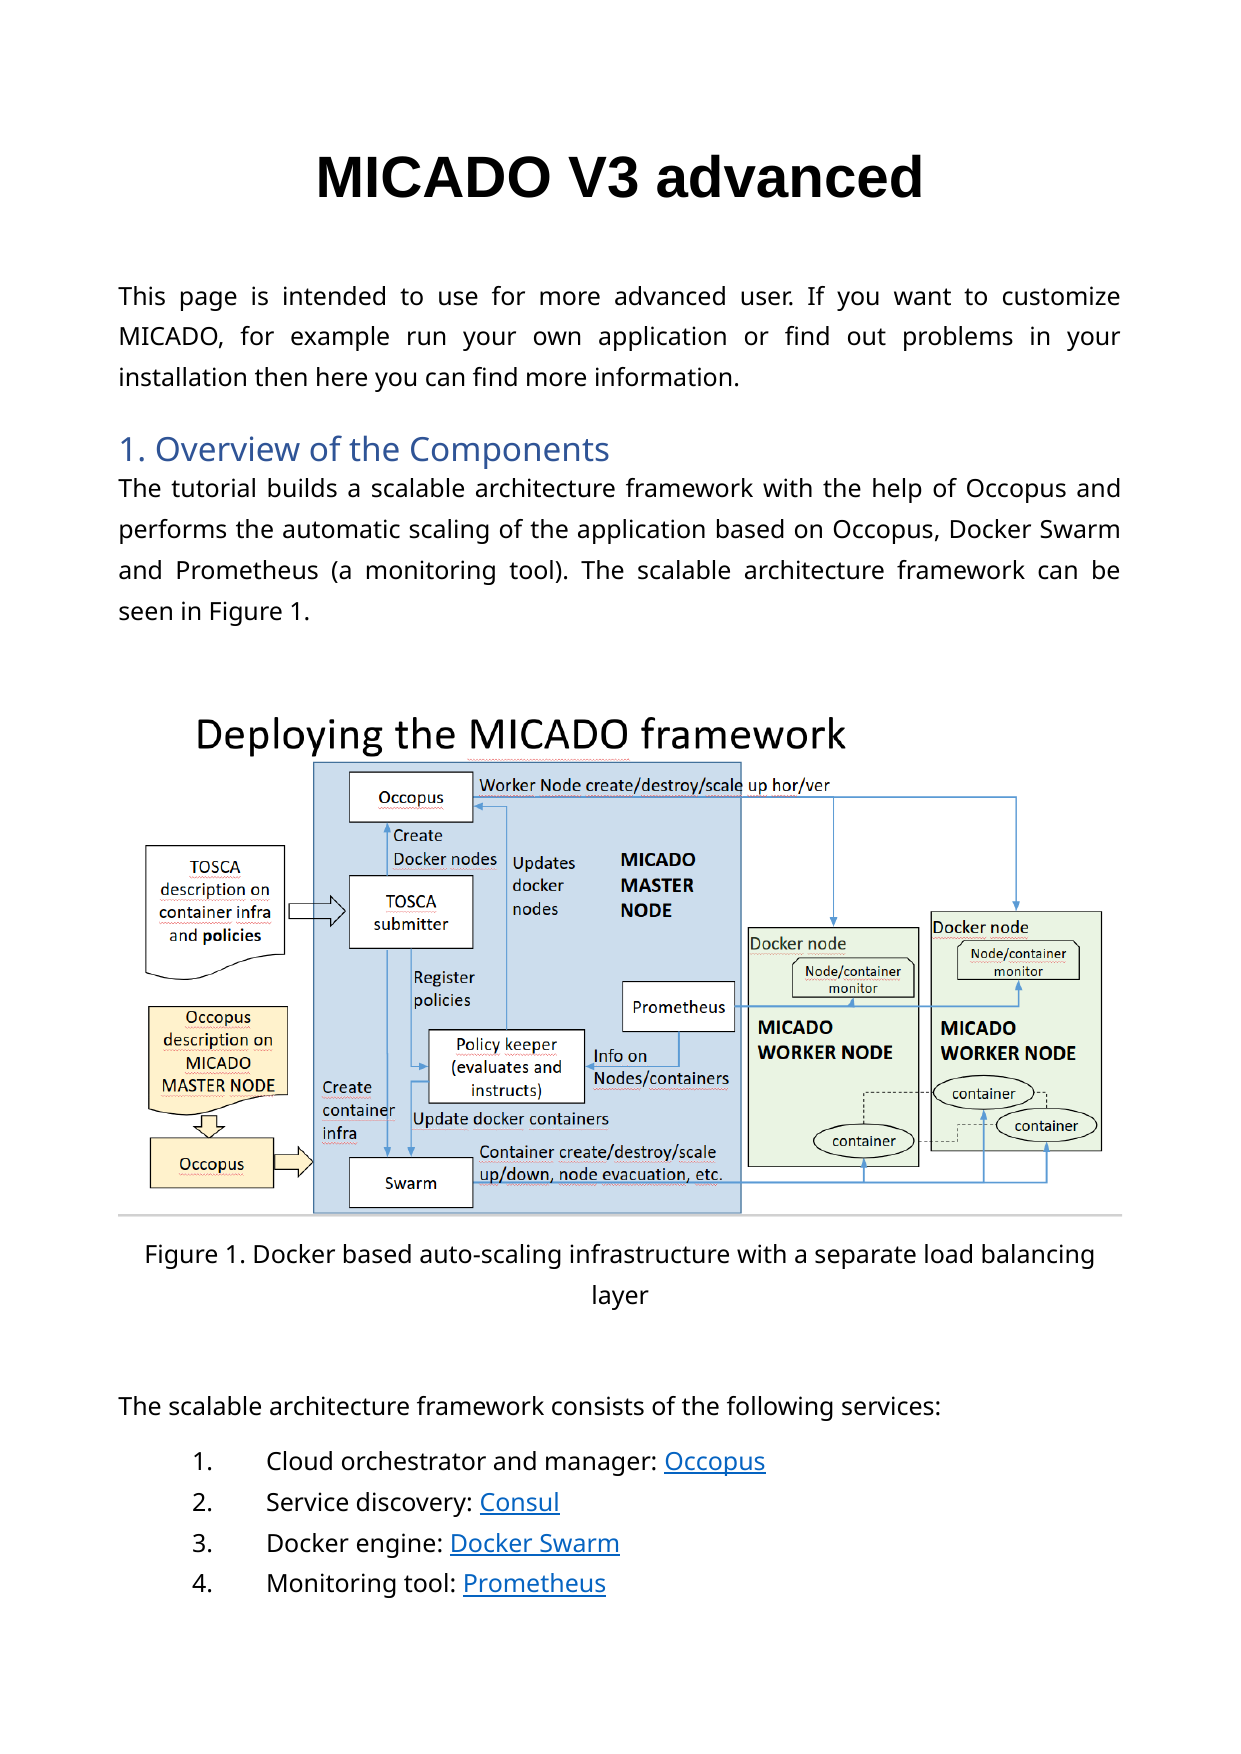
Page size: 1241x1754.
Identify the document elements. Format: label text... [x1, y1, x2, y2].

text The tutorial builds a scalable architecture framework with the help of Occopus and performs the automatic scaling of the application based on Occopus, Docker Swarm and Prometheus (a monitoring tool). The scalable architecture framework can be seen in Figure 1. [118, 471, 1122, 628]
list Cloud orchestrator and manager: Occopus [192, 1443, 1122, 1478]
list Service discovery: Consul [192, 1484, 1122, 1518]
text MICADO V3 advanced [118, 143, 1122, 210]
text This page is intended to use for more advanced user. If you want to customize MICADO, for example run your own application or find out problems in your installation then here you can find more information. [118, 278, 1122, 394]
list Docker engine: Docker Swarm [192, 1525, 1122, 1559]
subtitle 1. Overview of the Components [118, 426, 1122, 471]
list Monitoring tool: Prometheus [192, 1566, 1122, 1600]
text Figure 1. Docker based auto-scaling infrastructure with a separate load balancing layer [118, 1236, 1122, 1311]
picture [118, 648, 1123, 1217]
text The scalable architecture framework consists of the following services: [118, 1388, 1122, 1422]
